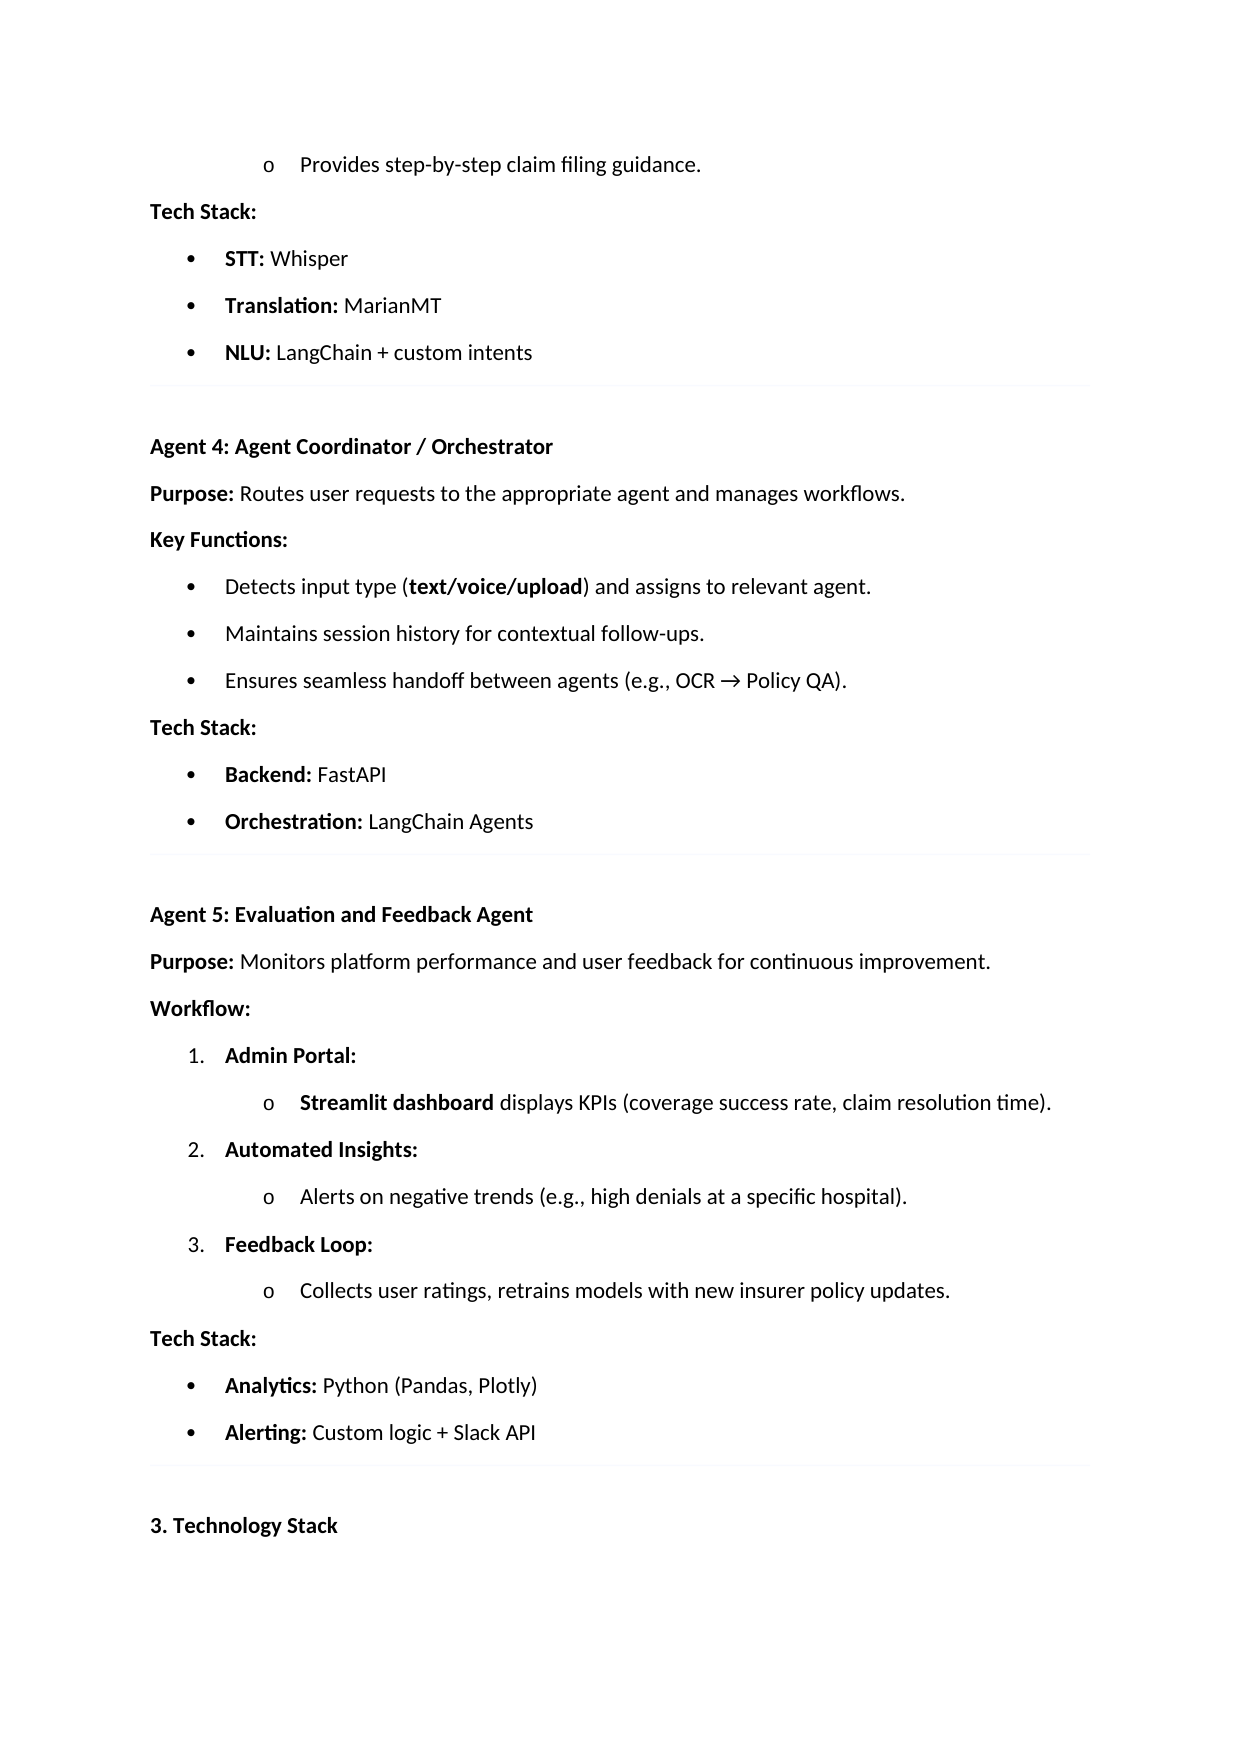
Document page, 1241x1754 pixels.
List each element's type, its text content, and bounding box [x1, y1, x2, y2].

list STT: Whisper [187, 244, 1090, 272]
list Admin Portal: [187, 1041, 1090, 1069]
list Maintains session history for contextual follow-ups. [187, 619, 1090, 647]
text Agent 5: Evaluation and Feedback Agent [150, 901, 1090, 928]
list Backend: FastAPI [187, 760, 1090, 788]
list NLU: LangChain + custom intents [187, 338, 1090, 366]
text Key Functions: [150, 526, 1090, 553]
list Feedback Loop: [187, 1230, 1090, 1258]
list Alerts on negative trends (e.g., high denials at a specific hospital). [262, 1182, 1090, 1211]
text Tech Stack: [150, 713, 1090, 741]
text Purpose: Monitors platform performance and user feedback for continuous improvement. [150, 947, 1090, 975]
list Provides step-by-step claim filing guidance. [262, 150, 1090, 178]
text Tech Stack: [150, 1324, 1090, 1352]
text Agent 4: Agent Coordinator / Orchestrator [150, 432, 1090, 460]
list Translation: MarianMT [187, 291, 1090, 319]
list Orchestration: LangChain Agents [187, 807, 1090, 835]
text Workflow: [150, 994, 1090, 1022]
list Collects user ratings, retrains models with new insurer policy updates. [262, 1277, 1090, 1305]
text 3. Technology Stack [150, 1511, 1090, 1539]
text Purpose: Routes user requests to the appropriate agent and manages workflows. [150, 479, 1090, 507]
list Alerting: Custom logic + Slack API [187, 1418, 1090, 1446]
list Detects input type (text/voice/upload) and assigns to relevant agent. [187, 572, 1090, 600]
text Tech Stack: [150, 197, 1090, 225]
list Streamlit dashboard displays KPIs (coverage success rate, claim resolution time). [262, 1088, 1090, 1117]
list Ensures seamless handoff between agents (e.g., OCR → Policy QA). [187, 666, 1090, 694]
list Automated Insights: [187, 1135, 1090, 1163]
list Analytics: Python (Pandas, Plotly) [187, 1371, 1090, 1399]
